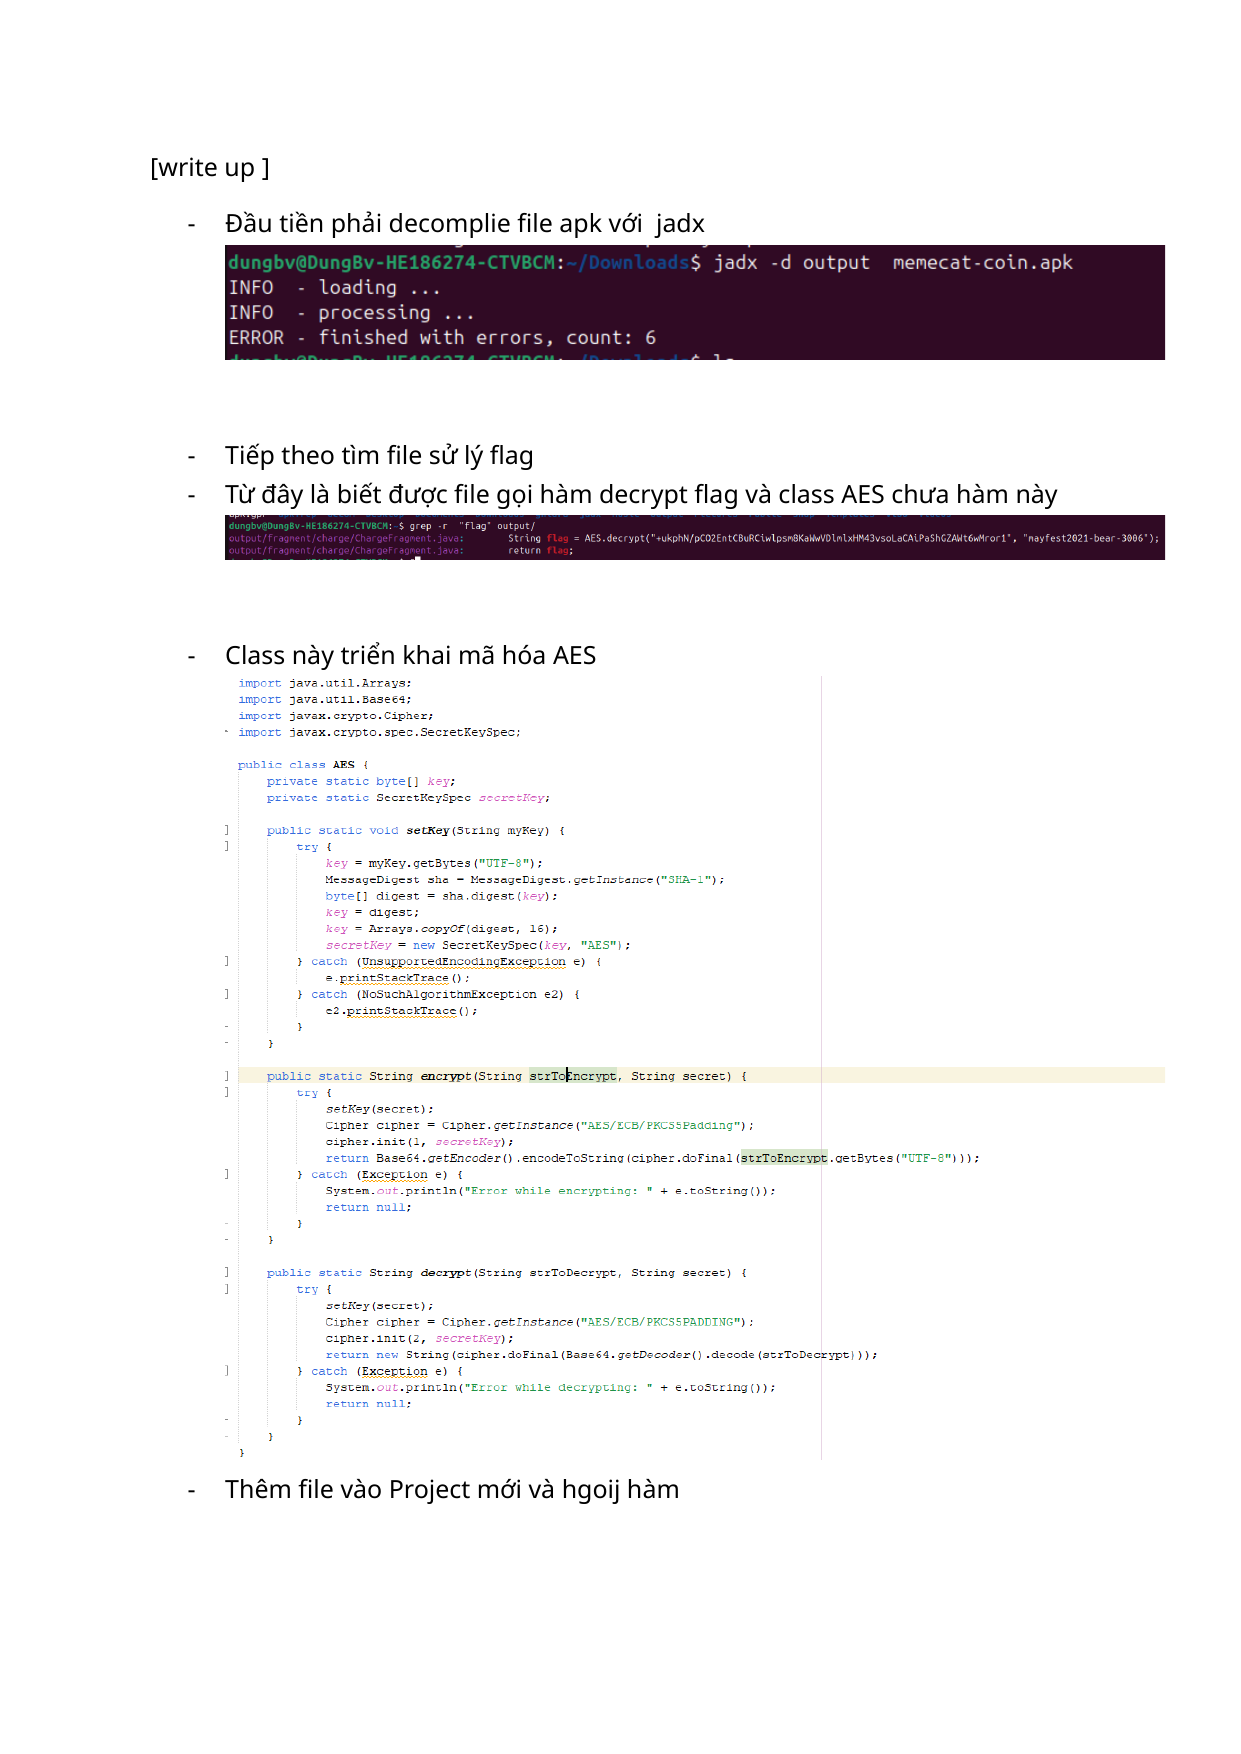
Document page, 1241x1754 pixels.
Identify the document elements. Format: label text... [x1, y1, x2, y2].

list Thêm file vào Project mới và hgoij hàm [187, 1472, 1090, 1506]
list Tiếp theo tìm file sử lý flag [187, 437, 1090, 471]
picture [225, 676, 1166, 1467]
list Đầu tiền phải decomplie file apk với jadx [187, 206, 1090, 240]
picture [225, 515, 1166, 560]
picture [225, 245, 1166, 360]
text [write up ] [150, 150, 1090, 184]
list Từ đây là biết được file gọi hàm decrypt flag và class AES chưa hàm này [187, 477, 1090, 511]
